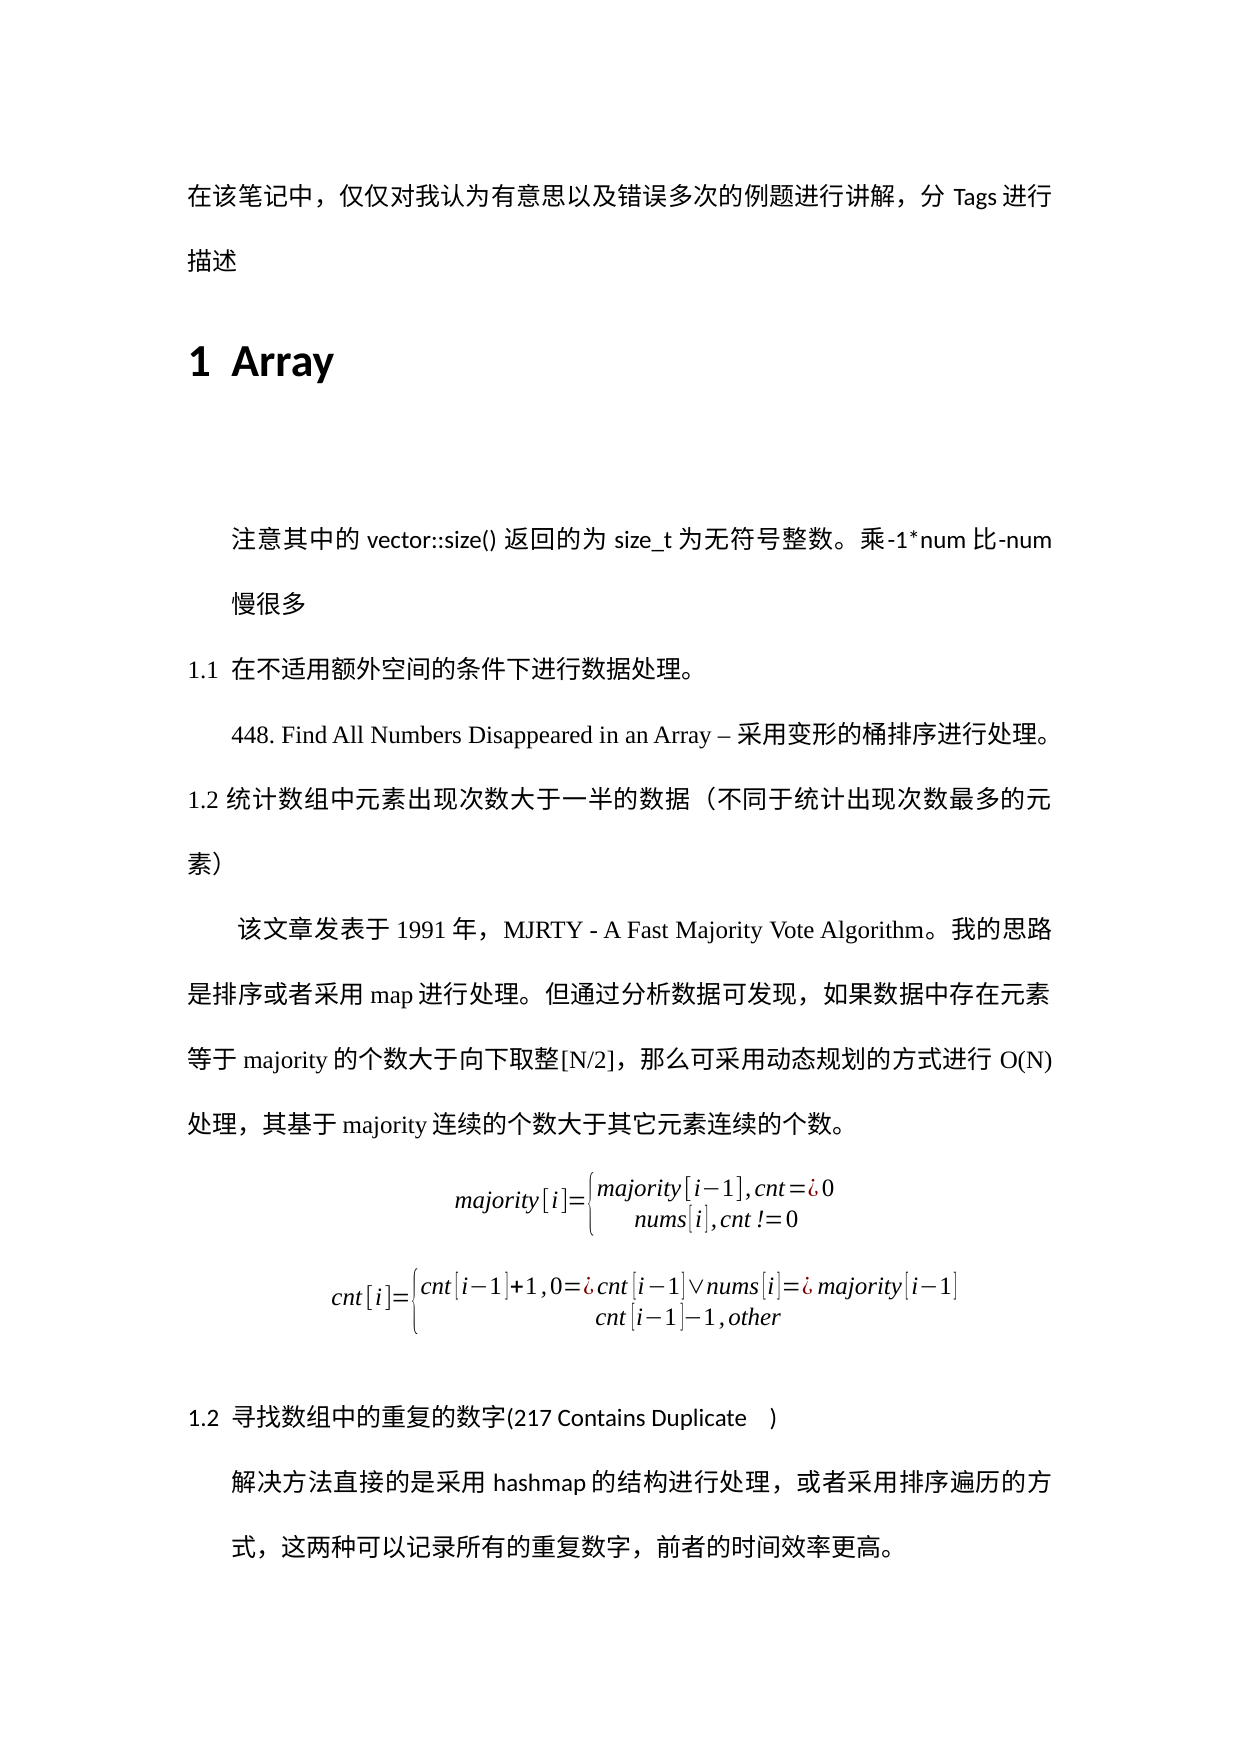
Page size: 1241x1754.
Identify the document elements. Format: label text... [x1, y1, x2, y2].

text 在该笔记中，仅仅对我认为有意思以及错误多次的例题进行讲解，分Tags进行描述 [187, 162, 1053, 292]
text 1.2 统计数组中元素出现次数大于一半的数据（不同于统计出现次数最多的元素） [187, 766, 1053, 896]
list 在不适用额外空间的条件下进行数据处理。 [187, 636, 1053, 701]
list 注意其中的vector::size() 返回的为size_t为无符号整数。乘-1*num比-num慢很多 [231, 506, 1053, 636]
text 该文章发表于1991年，MJRTY - A Fast Majority Vote Algorithm。我的思路是排序或者采用map进行处理。但通过分析数据可发现，如果数据中存在元素等于majority的个数大于向下取整[N/2]，那么可采用动态规划的方式进行O(N)处理，其基于majority连续的个数大于其它元素连续的个数。 [187, 896, 1053, 1156]
list 寻找数组中的重复的数字(217 Contains Duplicate ) [187, 1383, 1053, 1448]
text 448. Find All Numbers Disappeared in an Array – 采用变形的桶排序进行处理。 [231, 701, 1053, 766]
subtitle Array [187, 327, 1053, 392]
list 解决方法直接的是采用hashmap的结构进行处理，或者采用排序遍历的方式，这两种可以记录所有的重复数字，前者的时间效率更高。 [231, 1448, 1053, 1578]
